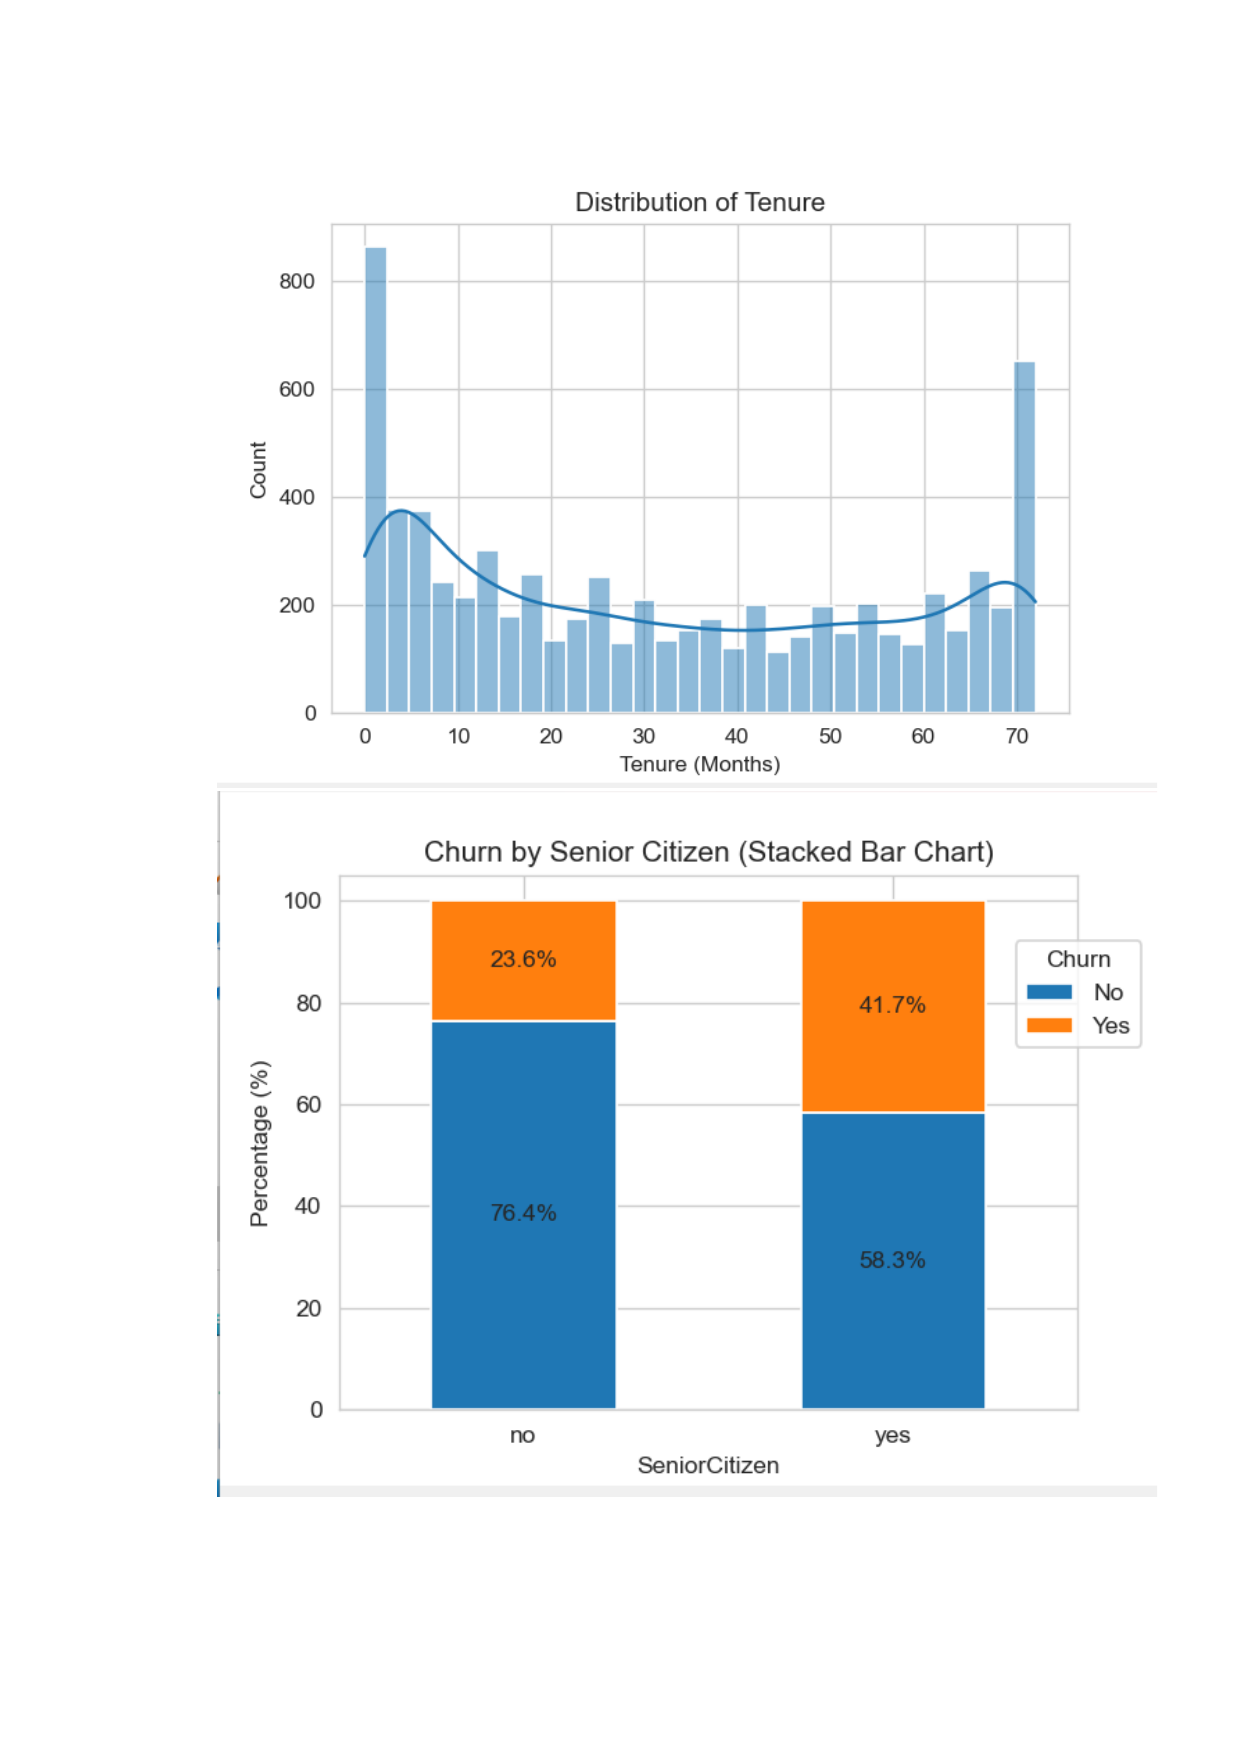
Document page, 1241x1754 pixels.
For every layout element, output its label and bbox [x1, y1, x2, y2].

picture [217, 791, 1158, 1497]
picture [217, 150, 1158, 788]
